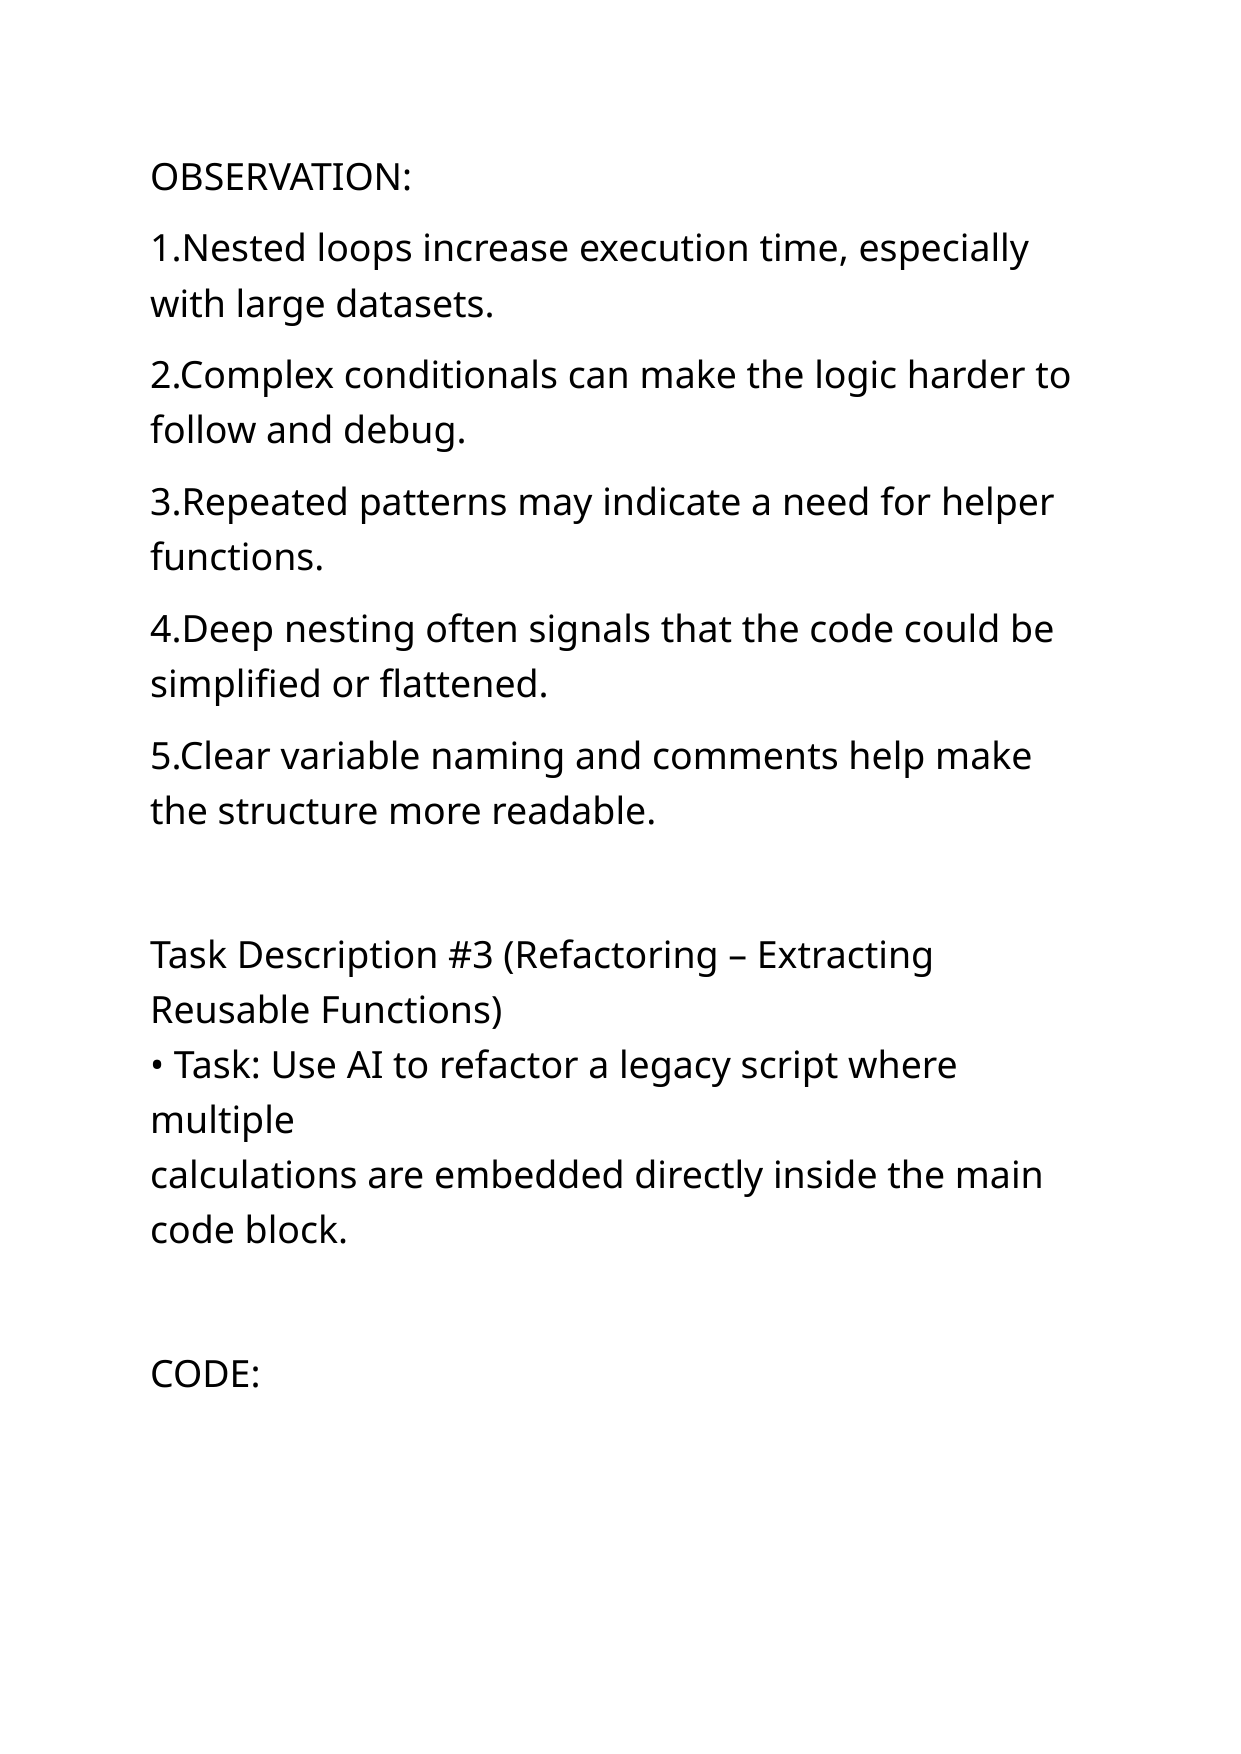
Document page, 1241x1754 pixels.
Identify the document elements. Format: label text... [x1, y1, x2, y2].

text 3.Repeated patterns may indicate a need for helper functions. [150, 476, 1090, 582]
text 2.Complex conditionals can make the logic harder to follow and debug. [150, 349, 1090, 455]
text 4.Deep nesting often signals that the code could be simplified or flattened. [150, 602, 1090, 708]
text 1.Nested loops increase execution time, especially with large datasets. [150, 222, 1090, 328]
text OBSERVATION: [150, 150, 1090, 201]
text CODE: [150, 1347, 1090, 1398]
text Task Description #3 (Refactoring – Extracting Reusable Functions) • Task: Use AI to refactor a legacy script where multiple calculations are embedded directly inside the main code block. [150, 928, 1090, 1254]
text 5.Clear variable naming and comments help make the structure more readable. [150, 729, 1090, 835]
